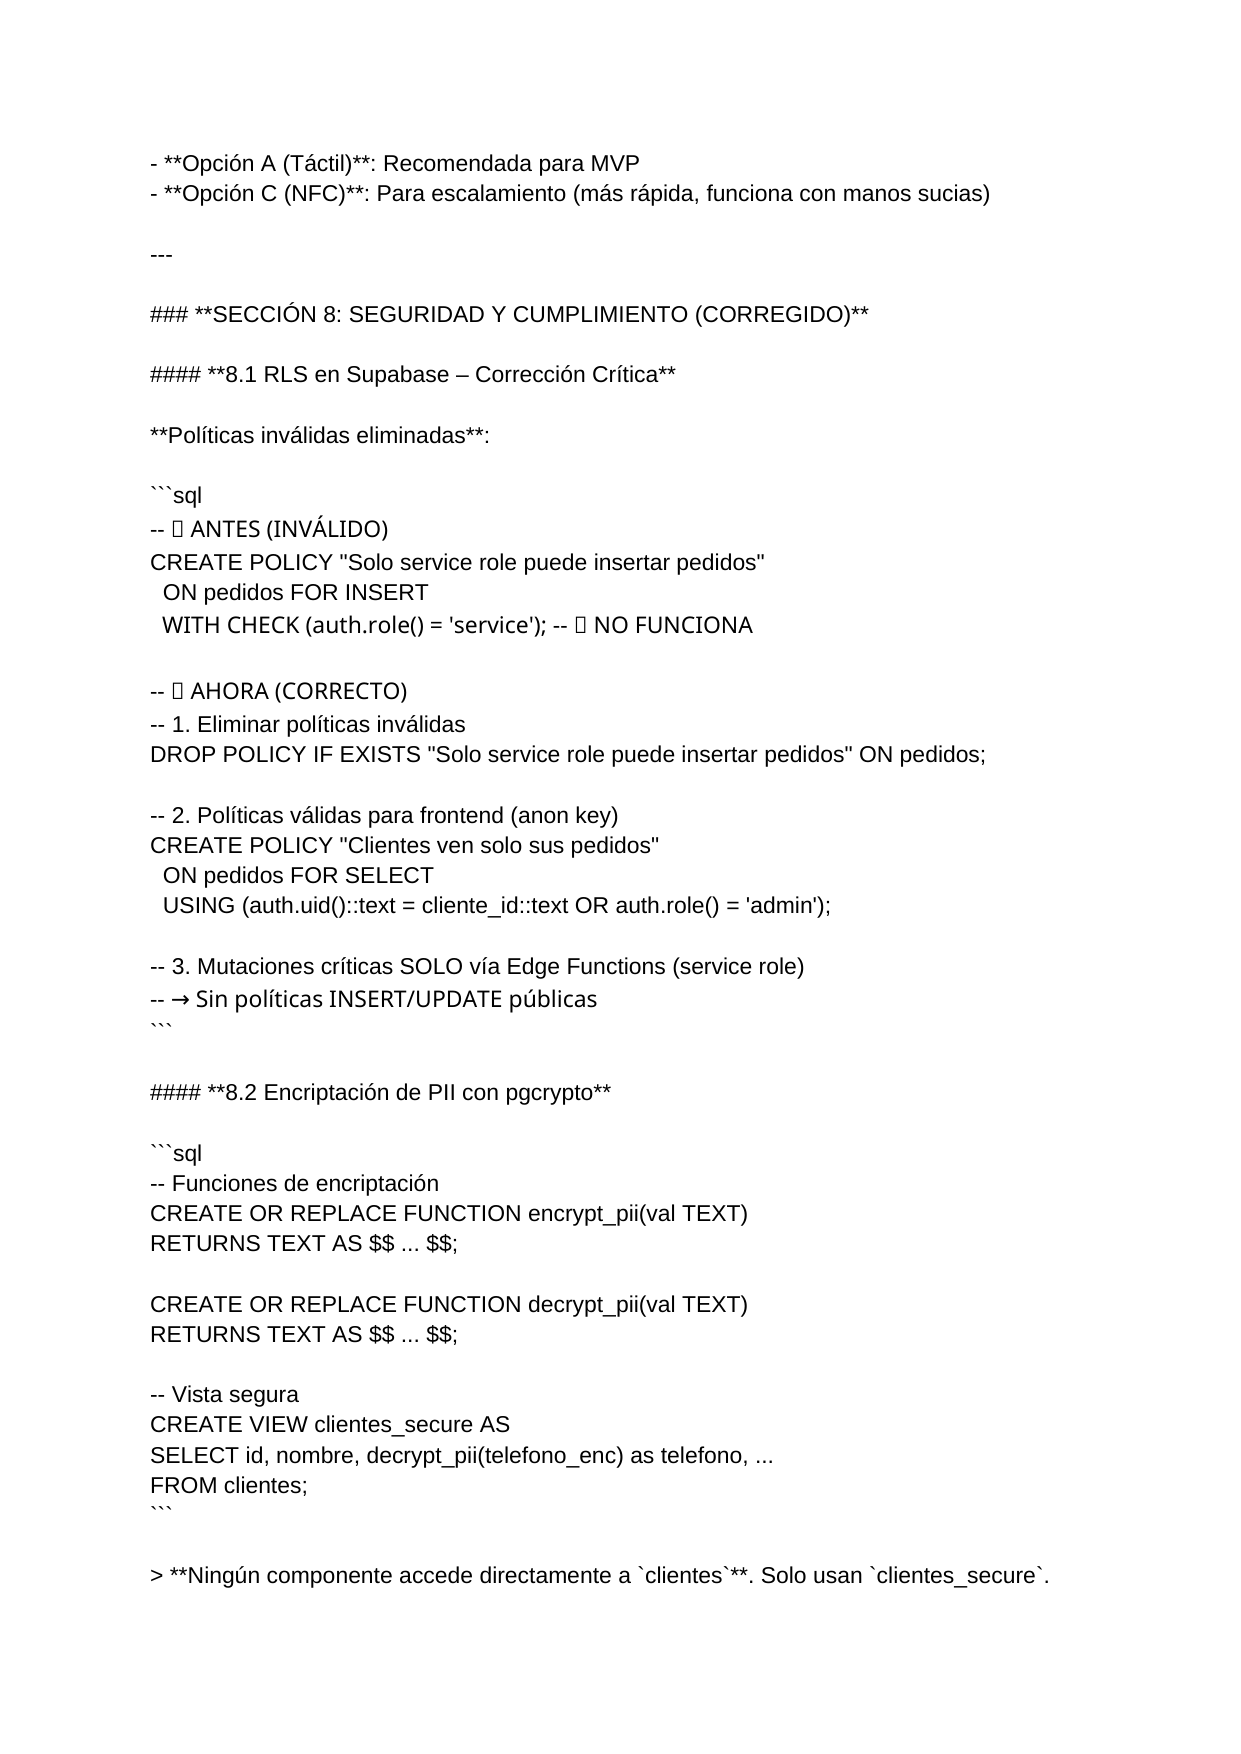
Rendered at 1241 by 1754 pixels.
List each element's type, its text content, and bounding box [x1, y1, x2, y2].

text #### **8.1 RLS en Supabase – Corrección Crítica** [150, 361, 1090, 388]
text RETURNS TEXT AS $$ ... $$; [150, 1321, 1090, 1347]
text ON pedidos FOR INSERT [150, 579, 1090, 605]
text ``` [150, 1019, 1090, 1045]
text -- ✅ AHORA (CORRECTO) [150, 675, 1090, 706]
text WITH CHECK (auth.role() = 'service'); -- ❌ NO FUNCIONA [150, 609, 1090, 640]
text DROP POLICY IF EXISTS "Solo service role puede insertar pedidos" ON pedidos; [150, 741, 1090, 767]
text USING (auth.uid()::text = cliente_id::text OR auth.role() = 'admin'); [150, 892, 1090, 918]
text --- [150, 241, 1090, 267]
text - **Opción A (Táctil)**: Recomendada para MVP [150, 150, 1090, 176]
text **Políticas inválidas eliminadas**: [150, 422, 1090, 448]
text RETURNS TEXT AS $$ ... $$; [150, 1230, 1090, 1257]
text -- ❌ ANTES (INVÁLIDO) [150, 512, 1090, 544]
text ```sql [150, 482, 1090, 509]
text CREATE OR REPLACE FUNCTION decrypt_pii(val TEXT) [150, 1291, 1090, 1317]
text ``` [150, 1502, 1090, 1528]
text CREATE POLICY "Solo service role puede insertar pedidos" [150, 548, 1090, 575]
text SELECT id, nombre, decrypt_pii(telefono_enc) as telefono, ... [150, 1442, 1090, 1468]
text CREATE VIEW clientes_secure AS [150, 1411, 1090, 1438]
text ### **SECCIÓN 8: SEGURIDAD Y CUMPLIMIENTO (CORREGIDO)** [150, 301, 1090, 327]
text #### **8.2 Encriptación de PII con pgcrypto** [150, 1079, 1090, 1106]
text > **Ningún componente accede directamente a `clientes`**. Solo usan `clientes_secure`. [150, 1562, 1090, 1589]
text -- 1. Eliminar políticas inválidas [150, 711, 1090, 737]
text CREATE POLICY "Clientes ven solo sus pedidos" [150, 832, 1090, 858]
text -- → Sin políticas INSERT/UPDATE públicas [150, 983, 1090, 1014]
text - **Opción C (NFC)**: Para escalamiento (más rápida, funciona con manos sucias) [150, 180, 1090, 207]
text -- Funciones de encriptación [150, 1170, 1090, 1196]
text -- 3. Mutaciones críticas SOLO vía Edge Functions (service role) [150, 953, 1090, 979]
text ON pedidos FOR SELECT [150, 862, 1090, 888]
text ```sql [150, 1139, 1090, 1166]
text FROM clientes; [150, 1472, 1090, 1498]
text -- 2. Políticas válidas para frontend (anon key) [150, 802, 1090, 828]
text -- Vista segura [150, 1381, 1090, 1408]
text CREATE OR REPLACE FUNCTION encrypt_pii(val TEXT) [150, 1200, 1090, 1226]
